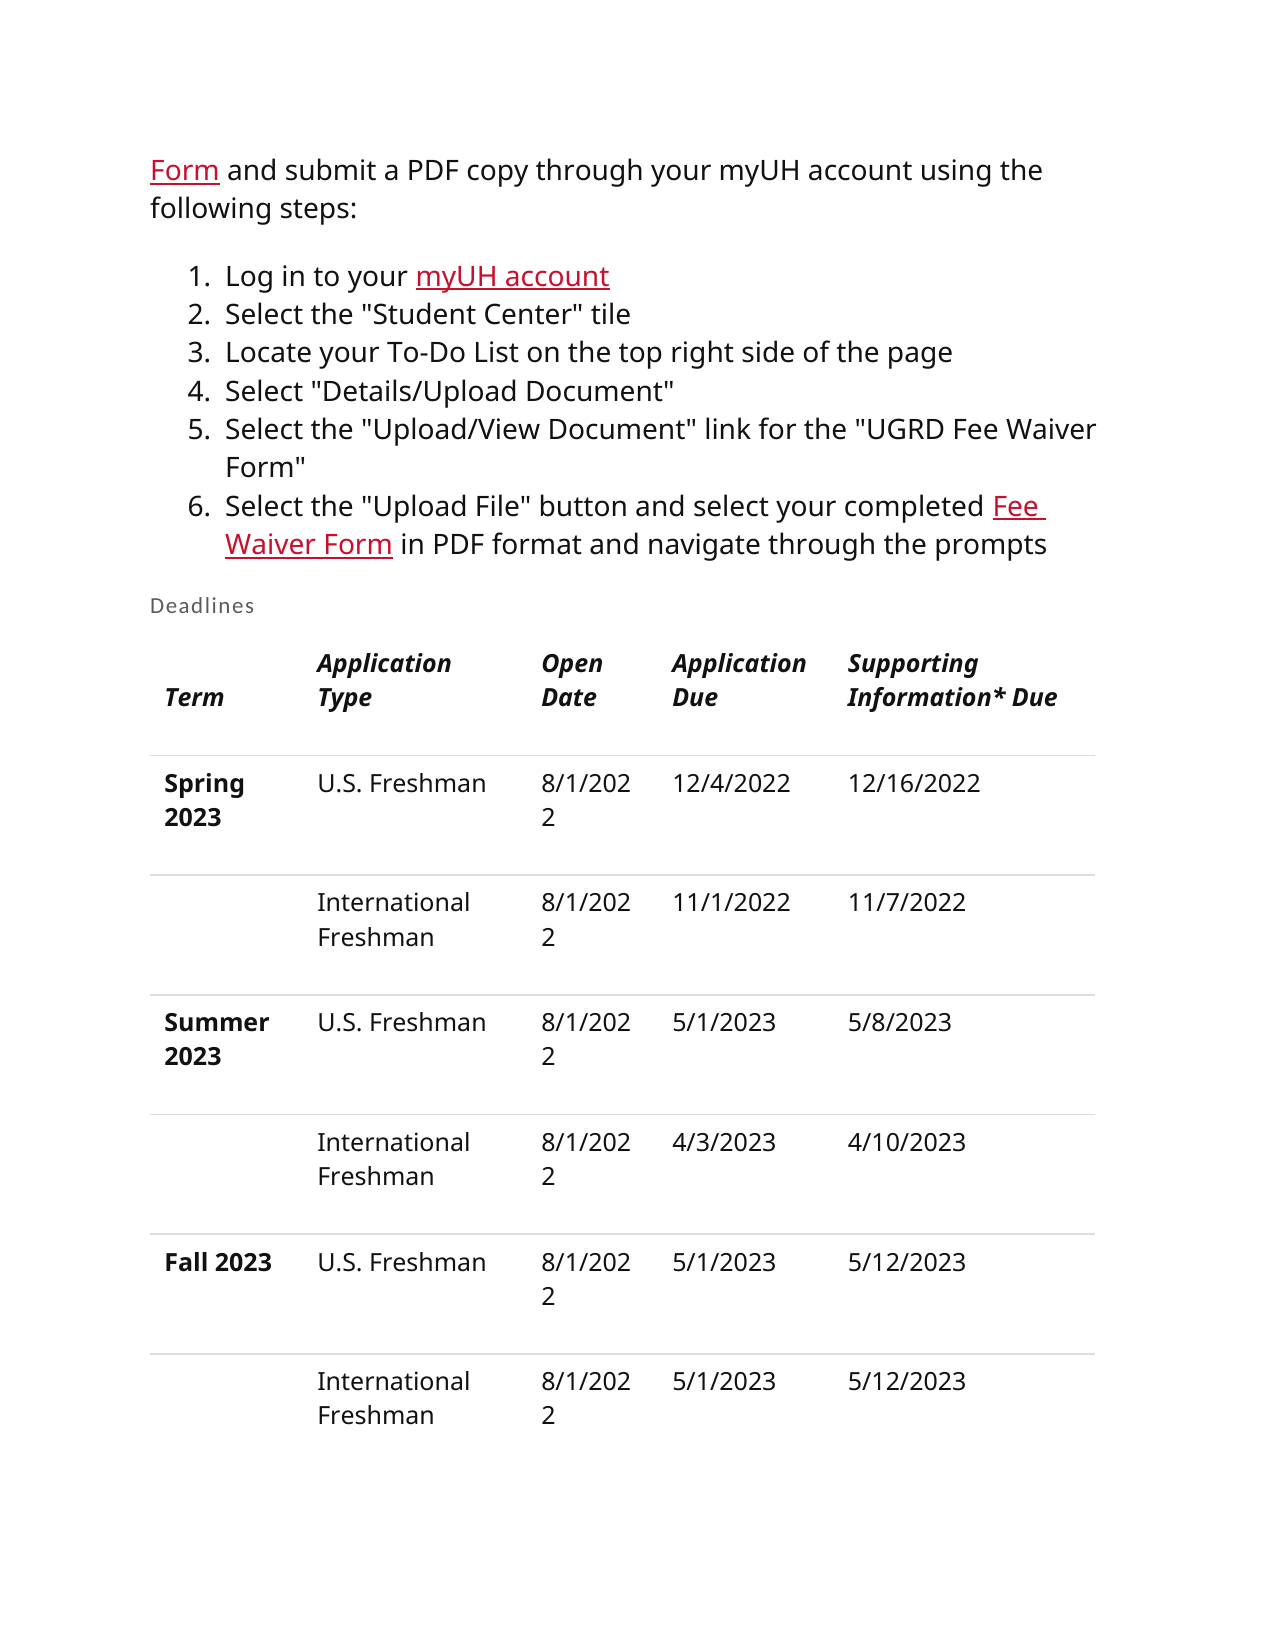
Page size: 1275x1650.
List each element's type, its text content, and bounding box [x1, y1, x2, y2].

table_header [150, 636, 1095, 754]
list Select "Details/Upload Document" [187, 371, 1125, 409]
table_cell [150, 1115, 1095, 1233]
list Select the "Upload/View Document" link for the "UGRD Fee Waiver Form" [187, 409, 1125, 486]
list Locate your To-Do List on the top right side of the page [187, 332, 1125, 371]
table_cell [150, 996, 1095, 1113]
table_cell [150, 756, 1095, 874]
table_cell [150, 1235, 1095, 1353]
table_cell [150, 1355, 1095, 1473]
subtitle Deadlines [150, 592, 1125, 620]
list Log in to your myUH account [187, 256, 1125, 294]
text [150, 150, 1125, 227]
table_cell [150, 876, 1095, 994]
list Select the "Student Center" tile [187, 294, 1125, 332]
list Select the "Upload File" button and select your completed Fee Waiver Form in PDF format and navigate through the prompts [187, 486, 1125, 562]
